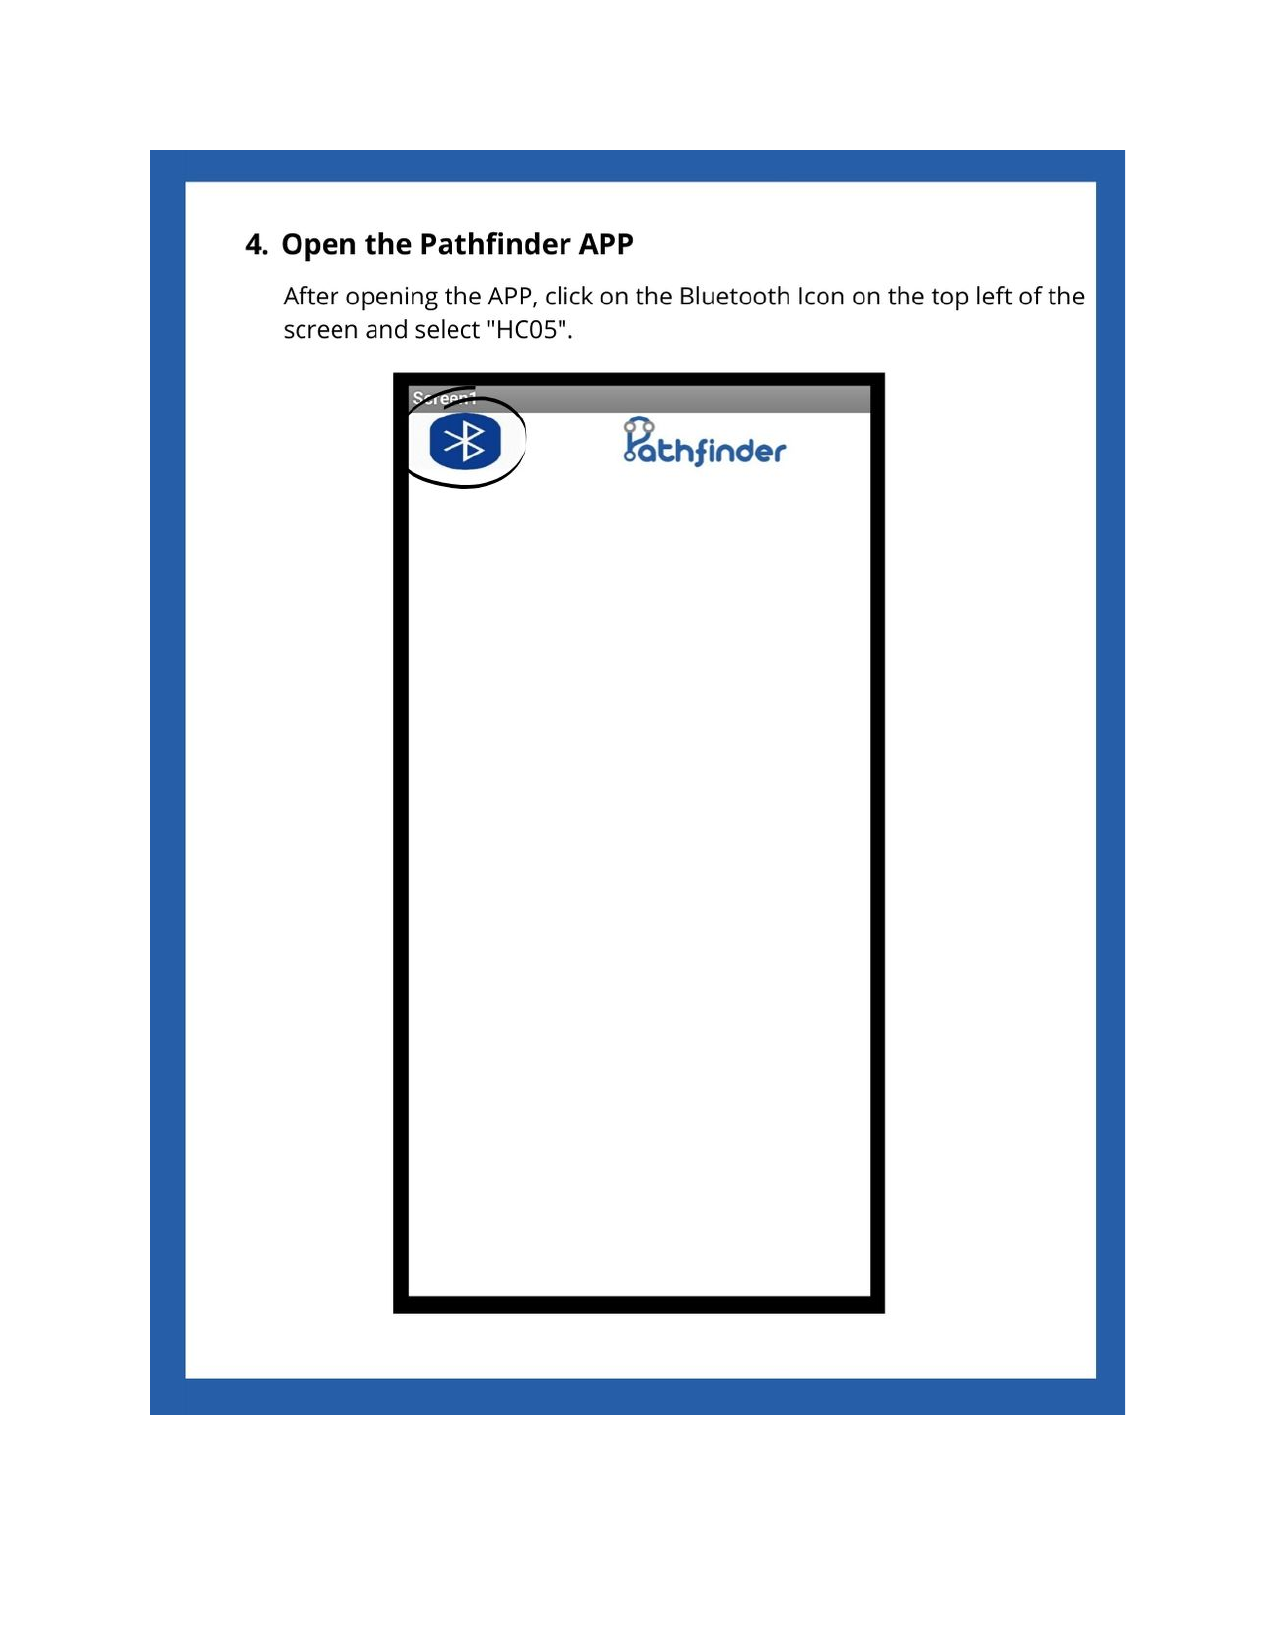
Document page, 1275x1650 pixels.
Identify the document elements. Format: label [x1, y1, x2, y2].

picture [150, 150, 1125, 1415]
